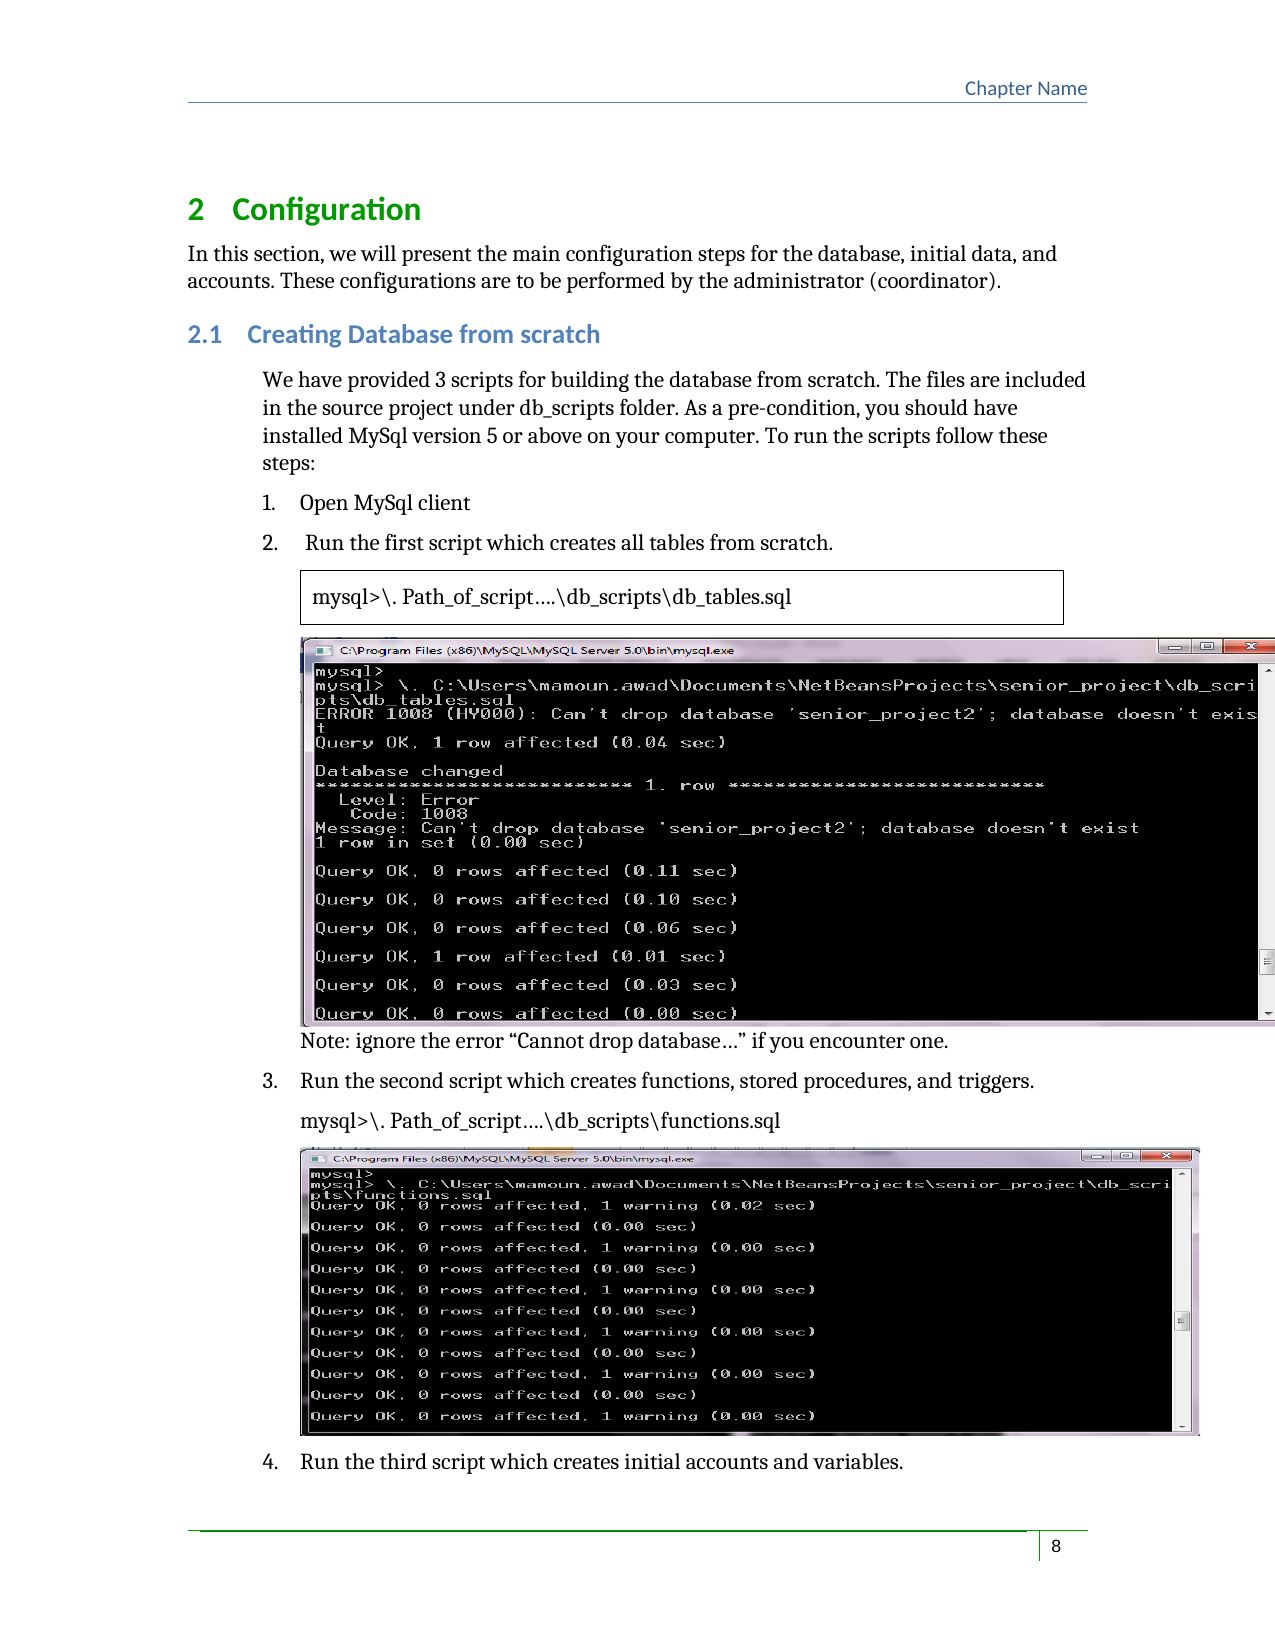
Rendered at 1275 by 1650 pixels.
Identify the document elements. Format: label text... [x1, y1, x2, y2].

picture [300, 637, 1275, 1027]
text We have provided 3 scripts for building the database from scratch. The files are included in the source project under db_scripts folder. As a pre-condition, you should have installed MySql version 5 or above on your computer. To run the scripts follow these steps: [262, 367, 1087, 476]
list Open MySql client [262, 490, 1087, 516]
list Run the third script which creates initial accounts and variables. [262, 1449, 1087, 1475]
table_header mysql>\. Path_of_script….\db_scripts\db_tables.sql [301, 571, 1063, 624]
text In this section, we will present the main configuration steps for the database, initial data, and accounts. These configurations are to be performed by the administrator (coordinator). [187, 241, 1087, 295]
text Note: ignore the error “Cannot drop database…” if you encounter one. [300, 1027, 1087, 1054]
subtitle Configuration [187, 187, 1087, 228]
list Run the second script which creates functions, stored procedures, and triggers. [262, 1067, 1087, 1094]
text mysql>\. Path_of_script….\db_scripts\functions.sql [225, 1108, 1087, 1134]
picture [300, 1147, 1200, 1436]
subtitle Creating Database from scratch [187, 317, 1087, 350]
list Run the first script which creates all tables from scratch. [262, 530, 1087, 557]
